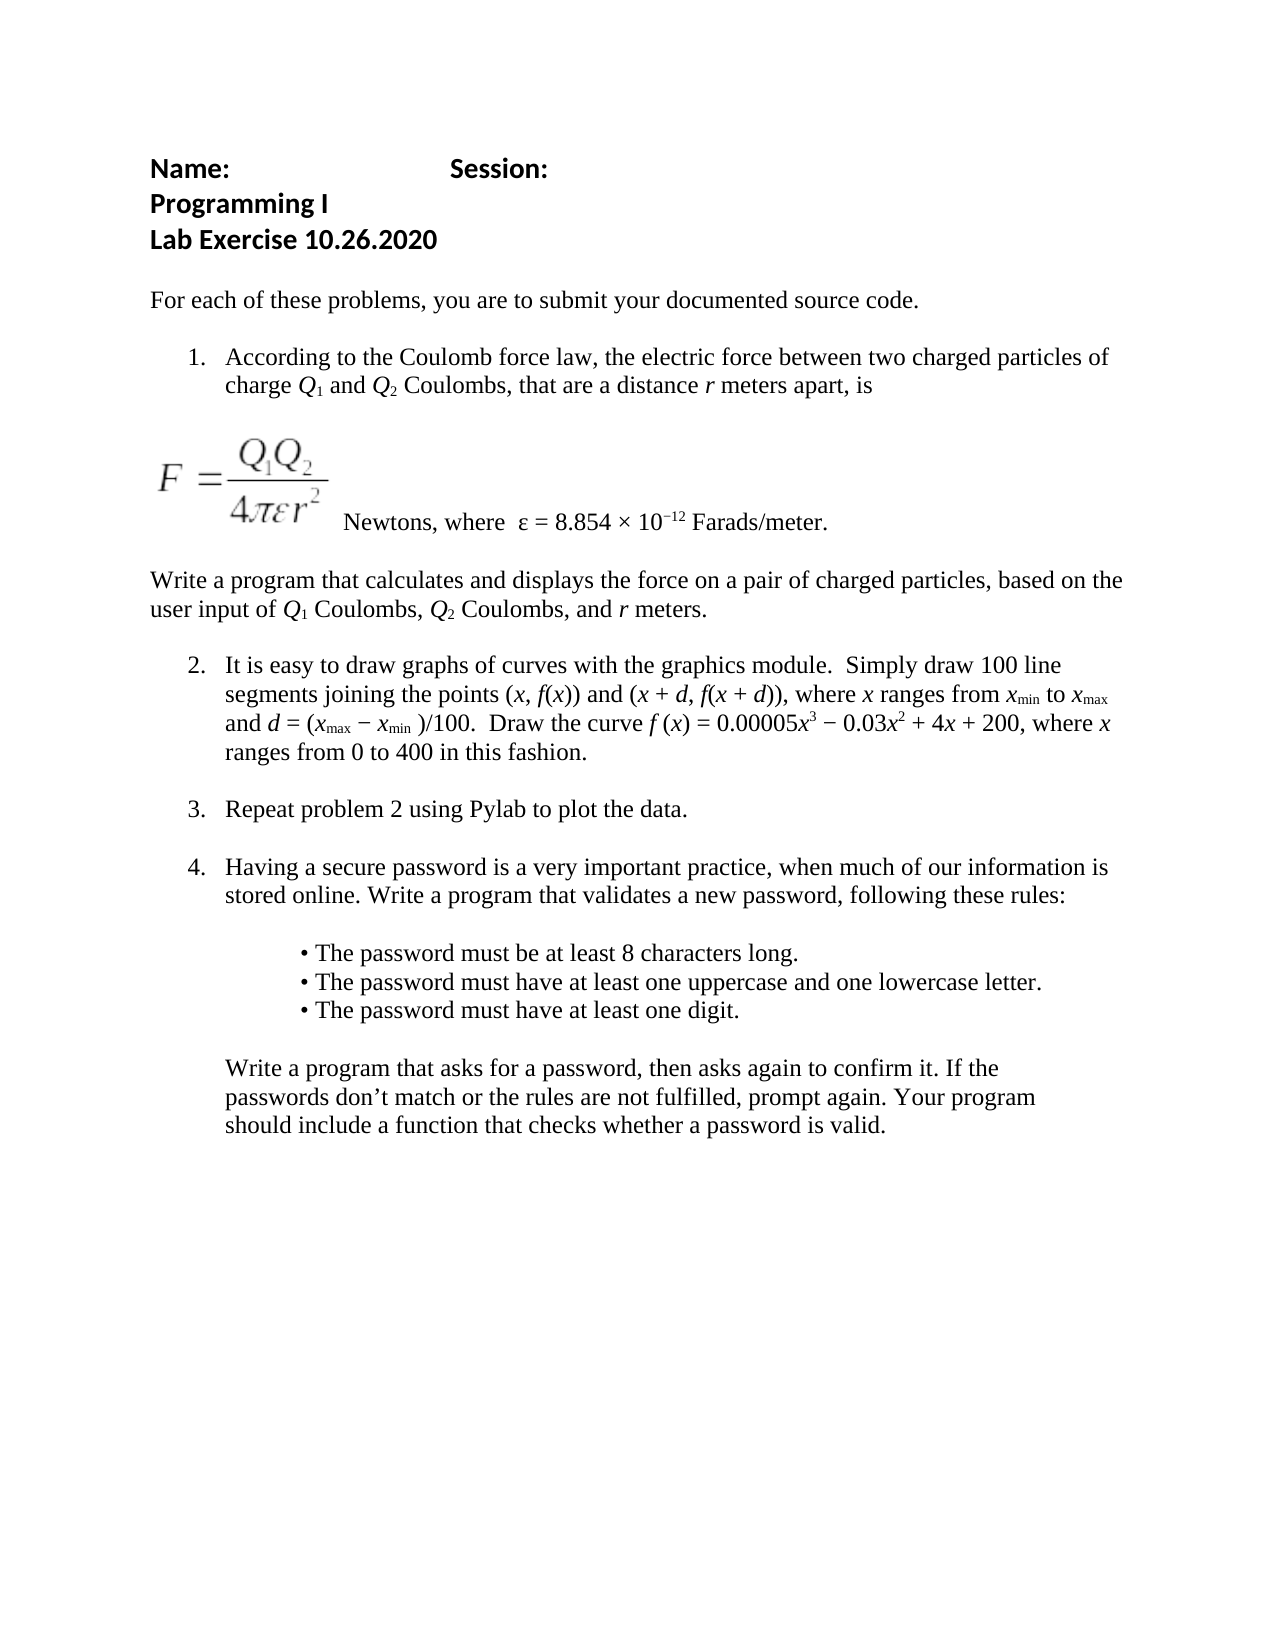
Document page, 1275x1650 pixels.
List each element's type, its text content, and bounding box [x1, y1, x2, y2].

text Write a program that asks for a password, then asks again to confirm it. If the [225, 1053, 1125, 1082]
list According to the Coulomb force law, the electric force between two charged particles of charge Q1 and Q2 Coulombs, that are a distance r meters apart, is [187, 342, 1125, 399]
text Programming I [150, 186, 1125, 221]
text passwords don’t match or the rules are not fulfilled, prompt again. Your program [225, 1082, 1125, 1110]
list It is easy to draw graphs of curves with the graphics module. Simply draw 100 line segments joining the points (x, f(x)) and (x + d, f(x + d)), where x ranges from xmin to xmax and d = (xmax − xmin )/100. Draw the curve f (x) = 0.00005x3 − 0.03x2 + 4x + 200, where x ranges from 0 to 400 in this fashion. [187, 650, 1125, 765]
text should include a function that checks whether a password is valid. [225, 1110, 1125, 1139]
text Write a program that calculates and displays the force on a pair of charged particles, based on the user input of Q1 Coulombs, Q2 Coulombs, and r meters. [150, 565, 1125, 622]
text • The password must have at least one uppercase and one lowercase letter. [300, 967, 1125, 995]
text Name: Session: [150, 150, 1125, 186]
text For each of these problems, you are to submit your documented source code. [150, 285, 1125, 314]
text • The password must have at least one digit. [300, 995, 1125, 1024]
text Lab Exercise 10.26.2020 [150, 221, 1125, 257]
text • The password must be at least 8 characters long. [300, 938, 1125, 967]
list Repeat problem 2 using Pylab to plot the data. [187, 794, 1125, 823]
list Having a secure password is a very important practice, when much of our information is stored online. Write a program that validates a new password, following these rules: [187, 852, 1125, 909]
text Newtons, where ε = 8.854 × 10−12 Farads/meter. [150, 428, 1125, 536]
